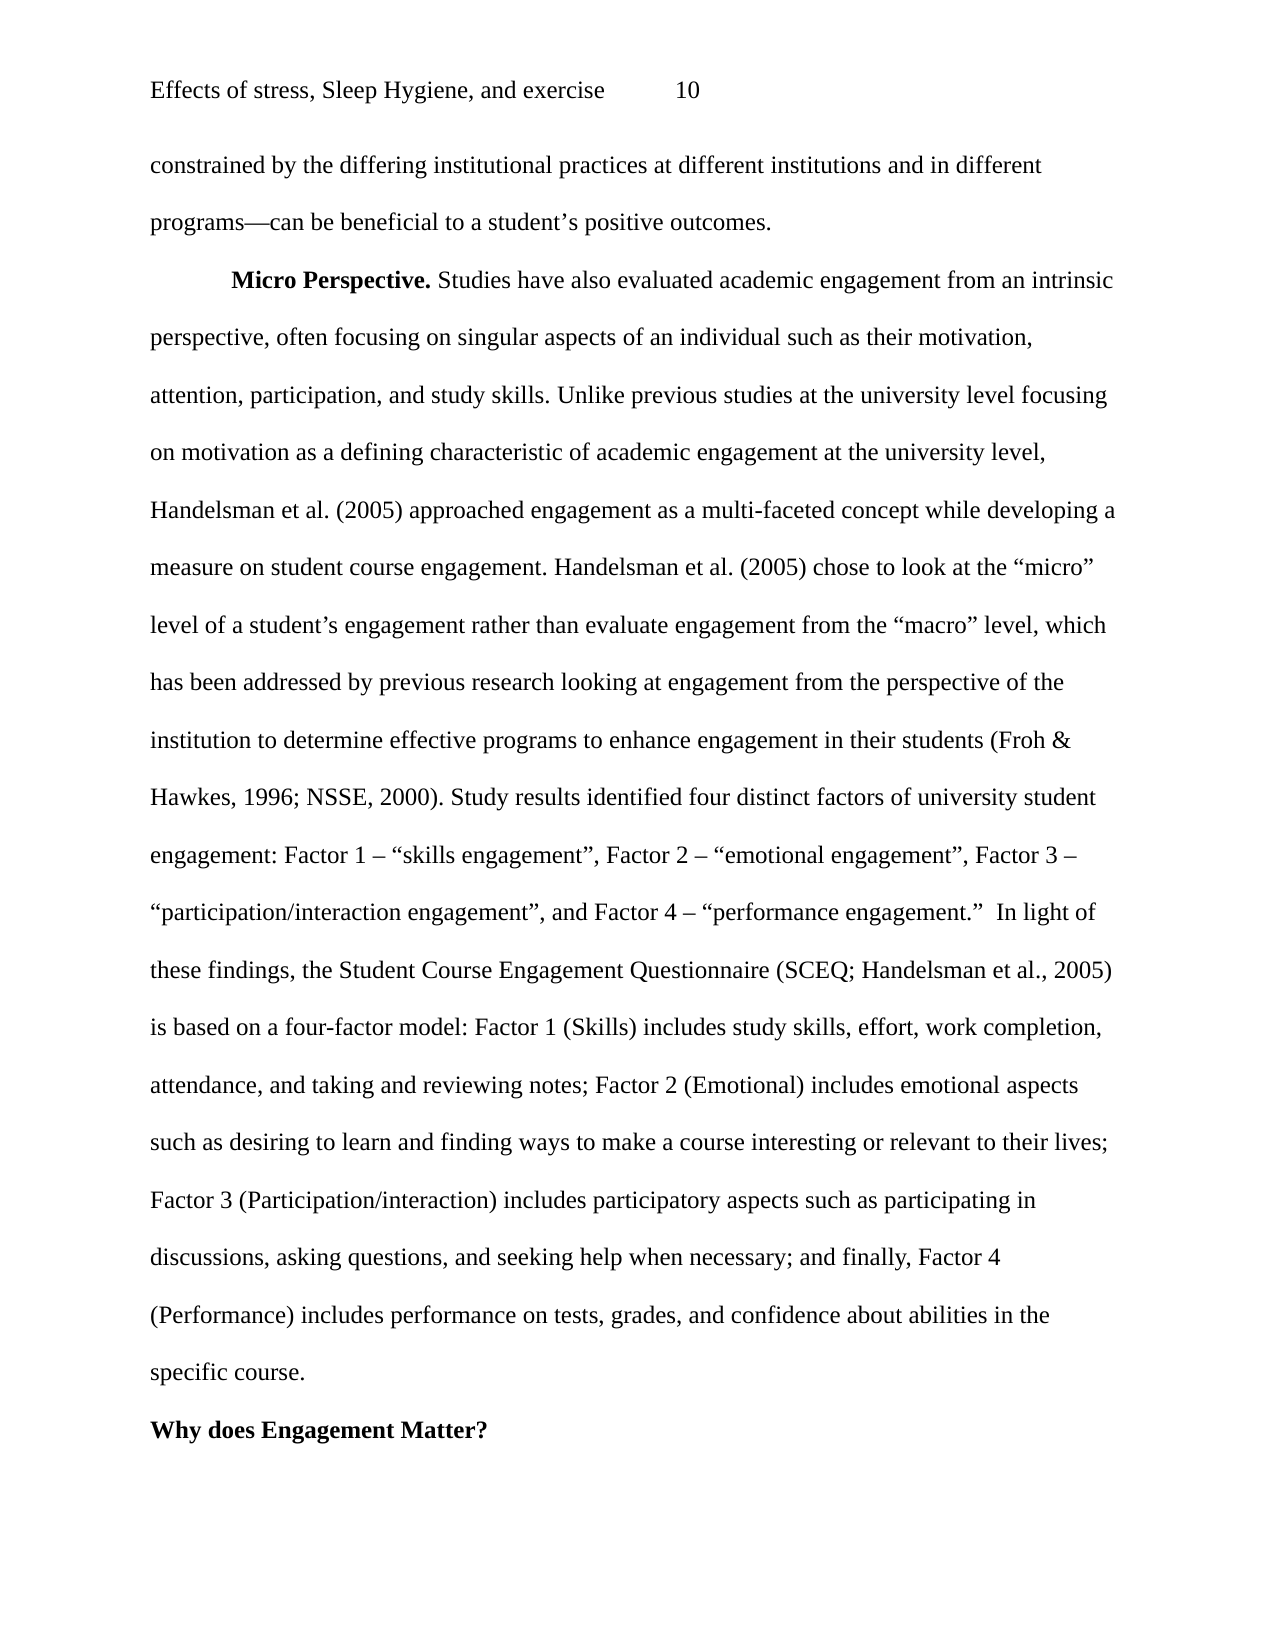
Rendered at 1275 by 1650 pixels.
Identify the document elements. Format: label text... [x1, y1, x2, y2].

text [150, 150, 1125, 236]
text Micro Perspective. Studies have also evaluated academic engagement from an intrinsic perspective, often focusing on singular aspects of an individual such as their motivation, attention, participation, and study skills. Unlike previous studies at the university level focusing on motivation as a defining characteristic of academic engagement at the university level, Handelsman et al. (2005) approached engagement as a multi-faceted concept while developing a measure on student course engagement. Handelsman et al. (2005) chose to look at the “micro” level of a student’s engagement rather than evaluate engagement from the “macro” level, which has been addressed by previous research looking at engagement from the perspective of the institution to determine effective programs to enhance engagement in their students (Froh & Hawkes, 1996; NSSE, 2000). Study results identified four distinct factors of university student engagement: Factor 1 – “skills engagement”, Factor 2 – “emotional engagement”, Factor 3 – “participation/interaction engagement”, and Factor 4 – “performance engagement.” In light of these findings, the Student Course Engagement Questionnaire (SCEQ; Handelsman et al., 2005) is based on a four-factor model: Factor 1 (Skills) includes study skills, effort, work completion, attendance, and taking and reviewing notes; Factor 2 (Emotional) includes emotional aspects such as desiring to learn and finding ways to make a course interesting or relevant to their lives; Factor 3 (Participation/interaction) includes participatory aspects such as participating in discussions, asking questions, and seeking help when necessary; and finally, Factor 4 (Performance) includes performance on tests, grades, and confidence about abilities in the specific course. [150, 265, 1125, 1386]
text Why does Engagement Matter? [150, 1415, 1125, 1444]
